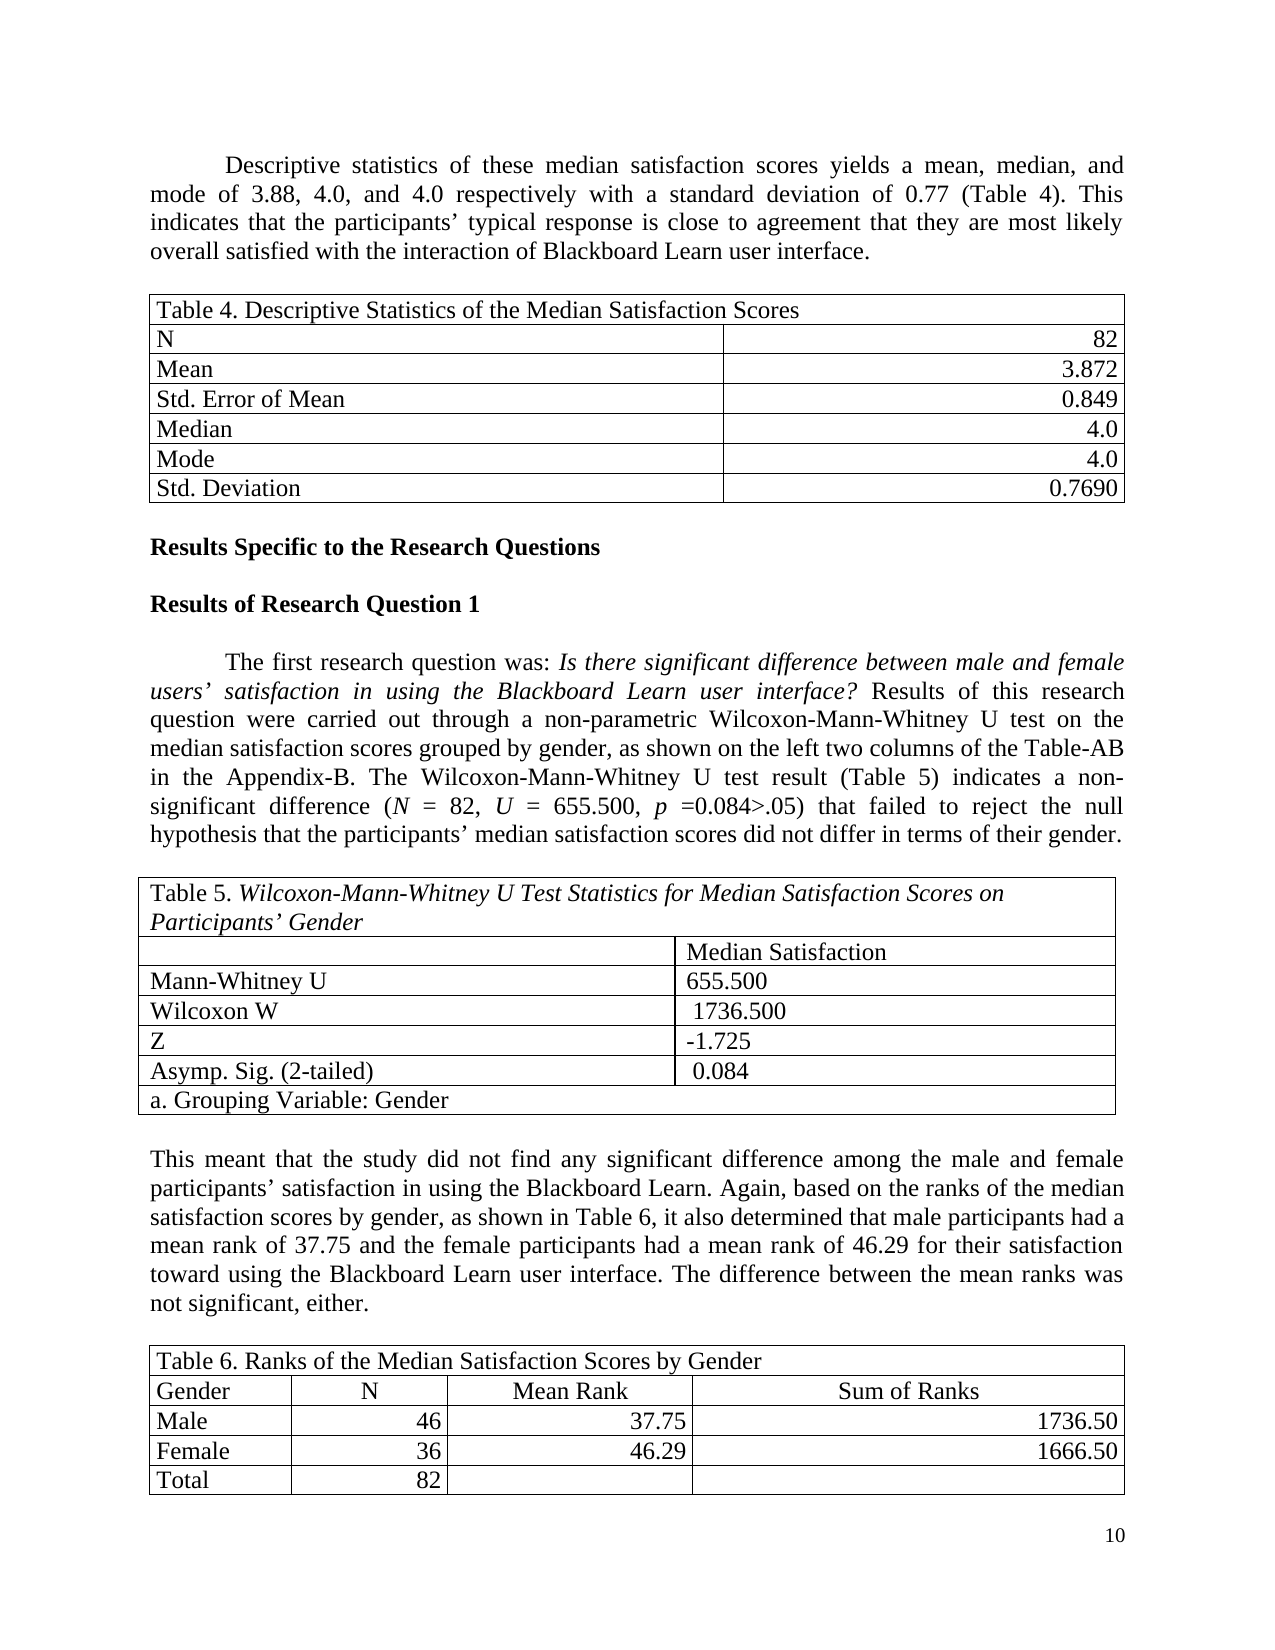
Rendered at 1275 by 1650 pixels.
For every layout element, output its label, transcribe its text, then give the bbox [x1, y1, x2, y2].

table_cell 4.0 [724, 414, 1124, 443]
table_cell [139, 937, 674, 965]
table_cell Z [139, 1026, 674, 1055]
table_cell Mann-Whitney U [139, 966, 674, 995]
text The first research question was: Is there significant difference between male and female users’ satisfaction in using the Blackboard Learn user interface? Results of this research question were carried out through a non-parametric Wilcoxon-Mann-Whitney U test on the median satisfaction scores grouped by gender, as shown on the left two columns of the Table-AB in the Appendix-B. The Wilcoxon-Mann-Whitney U test result (Table 5) indicates a non-significant difference (N = 82, U = 655.500, p =0.084>.05) that failed to reject the null hypothesis that the participants’ median satisfaction scores did not differ in terms of their gender. [150, 647, 1125, 848]
table_cell 1666.50 [693, 1436, 1124, 1464]
table_cell Gender [150, 1376, 291, 1405]
table_cell Std. Deviation [150, 474, 723, 502]
table_cell a. Grouping Variable: Gender [139, 1086, 1115, 1114]
table_cell 0.084 [676, 1056, 1115, 1084]
table_cell 0.7690 [724, 474, 1124, 502]
table_cell Mean Rank [448, 1376, 692, 1405]
table_cell 82 [724, 325, 1124, 353]
table_cell 0.849 [724, 384, 1124, 413]
table_cell Total [150, 1466, 291, 1494]
table_cell 655.500 [676, 966, 1115, 995]
table_cell Wilcoxon W [139, 996, 674, 1025]
table_cell 4.0 [724, 444, 1124, 472]
text Results of Research Question 1 [150, 589, 1125, 618]
table_cell Median Satisfaction [676, 937, 1115, 965]
table_cell 1736.500 [676, 996, 1115, 1025]
table_cell Std. Error of Mean [150, 384, 723, 413]
table_cell 82 [292, 1466, 447, 1494]
table_cell 46.29 [448, 1436, 692, 1464]
table_cell Median [150, 414, 723, 443]
table_cell 46 [292, 1406, 447, 1435]
table_cell [693, 1466, 1124, 1494]
table_cell Sum of Ranks [693, 1376, 1124, 1405]
text Results Specific to the Research Questions [150, 532, 1125, 561]
table_cell N [150, 325, 723, 353]
table_header Table 4. Descriptive Statistics of the Median Satisfaction Scores [150, 295, 1124, 323]
text Descriptive statistics of these median satisfaction scores yields a mean, median, and mode of 3.88, 4.0, and 4.0 respectively with a standard deviation of 0.77 (Table 4). This indicates that the participants’ typical response is close to agreement that they are most likely overall satisfied with the interaction of Blackboard Learn user interface. [150, 150, 1125, 265]
table_cell Mean [150, 354, 723, 383]
table_cell [448, 1466, 692, 1494]
table_cell Female [150, 1436, 291, 1464]
table_cell Asymp. Sig. (2-tailed) [139, 1056, 674, 1084]
table_cell N [292, 1376, 447, 1405]
text This meant that the study did not find any significant difference among the male and female participants’ satisfaction in using the Blackboard Learn. Again, based on the ranks of the median satisfaction scores by gender, as shown in Table 6, it also determined that male participants had a mean rank of 37.75 and the female participants had a mean rank of 46.29 for their satisfaction toward using the Blackboard Learn user interface. The difference between the mean ranks was not significant, either. [150, 1144, 1125, 1317]
table_cell -1.725 [676, 1026, 1115, 1055]
table_cell 37.75 [448, 1406, 692, 1435]
table_cell 3.872 [724, 354, 1124, 383]
table_cell Mode [150, 444, 723, 472]
table_header Table 5. Wilcoxon-Mann-Whitney U Test Statistics for Median Satisfaction Scores on Participants’ Gender [139, 878, 1115, 936]
table_header Table 6. Ranks of the Median Satisfaction Scores by Gender [150, 1346, 1124, 1375]
table_cell 36 [292, 1436, 447, 1464]
table_cell 1736.50 [693, 1406, 1124, 1435]
table_cell Male [150, 1406, 291, 1435]
